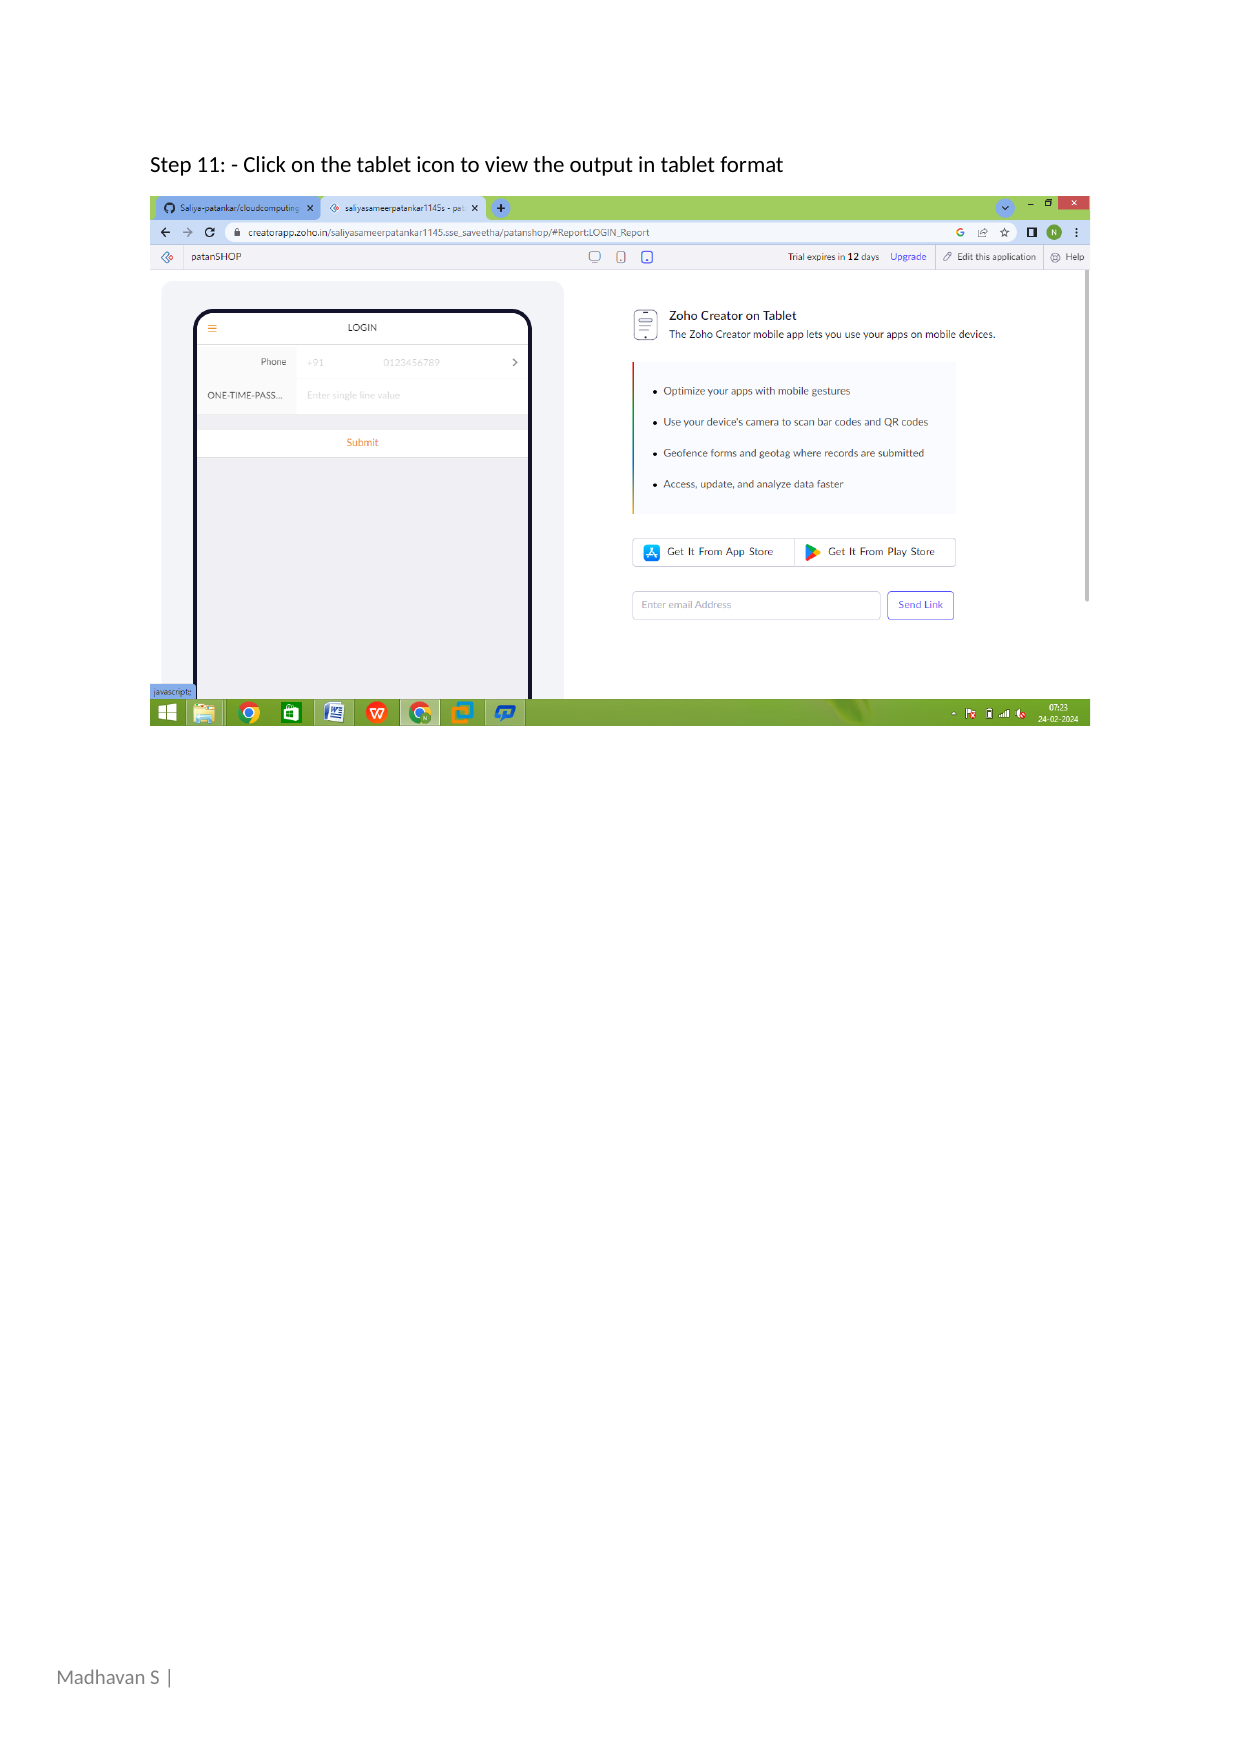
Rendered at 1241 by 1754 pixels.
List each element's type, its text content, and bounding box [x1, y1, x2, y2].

text Step 11: - Click on the tablet icon to view the output in tablet format [150, 150, 1090, 178]
picture [150, 196, 1091, 726]
